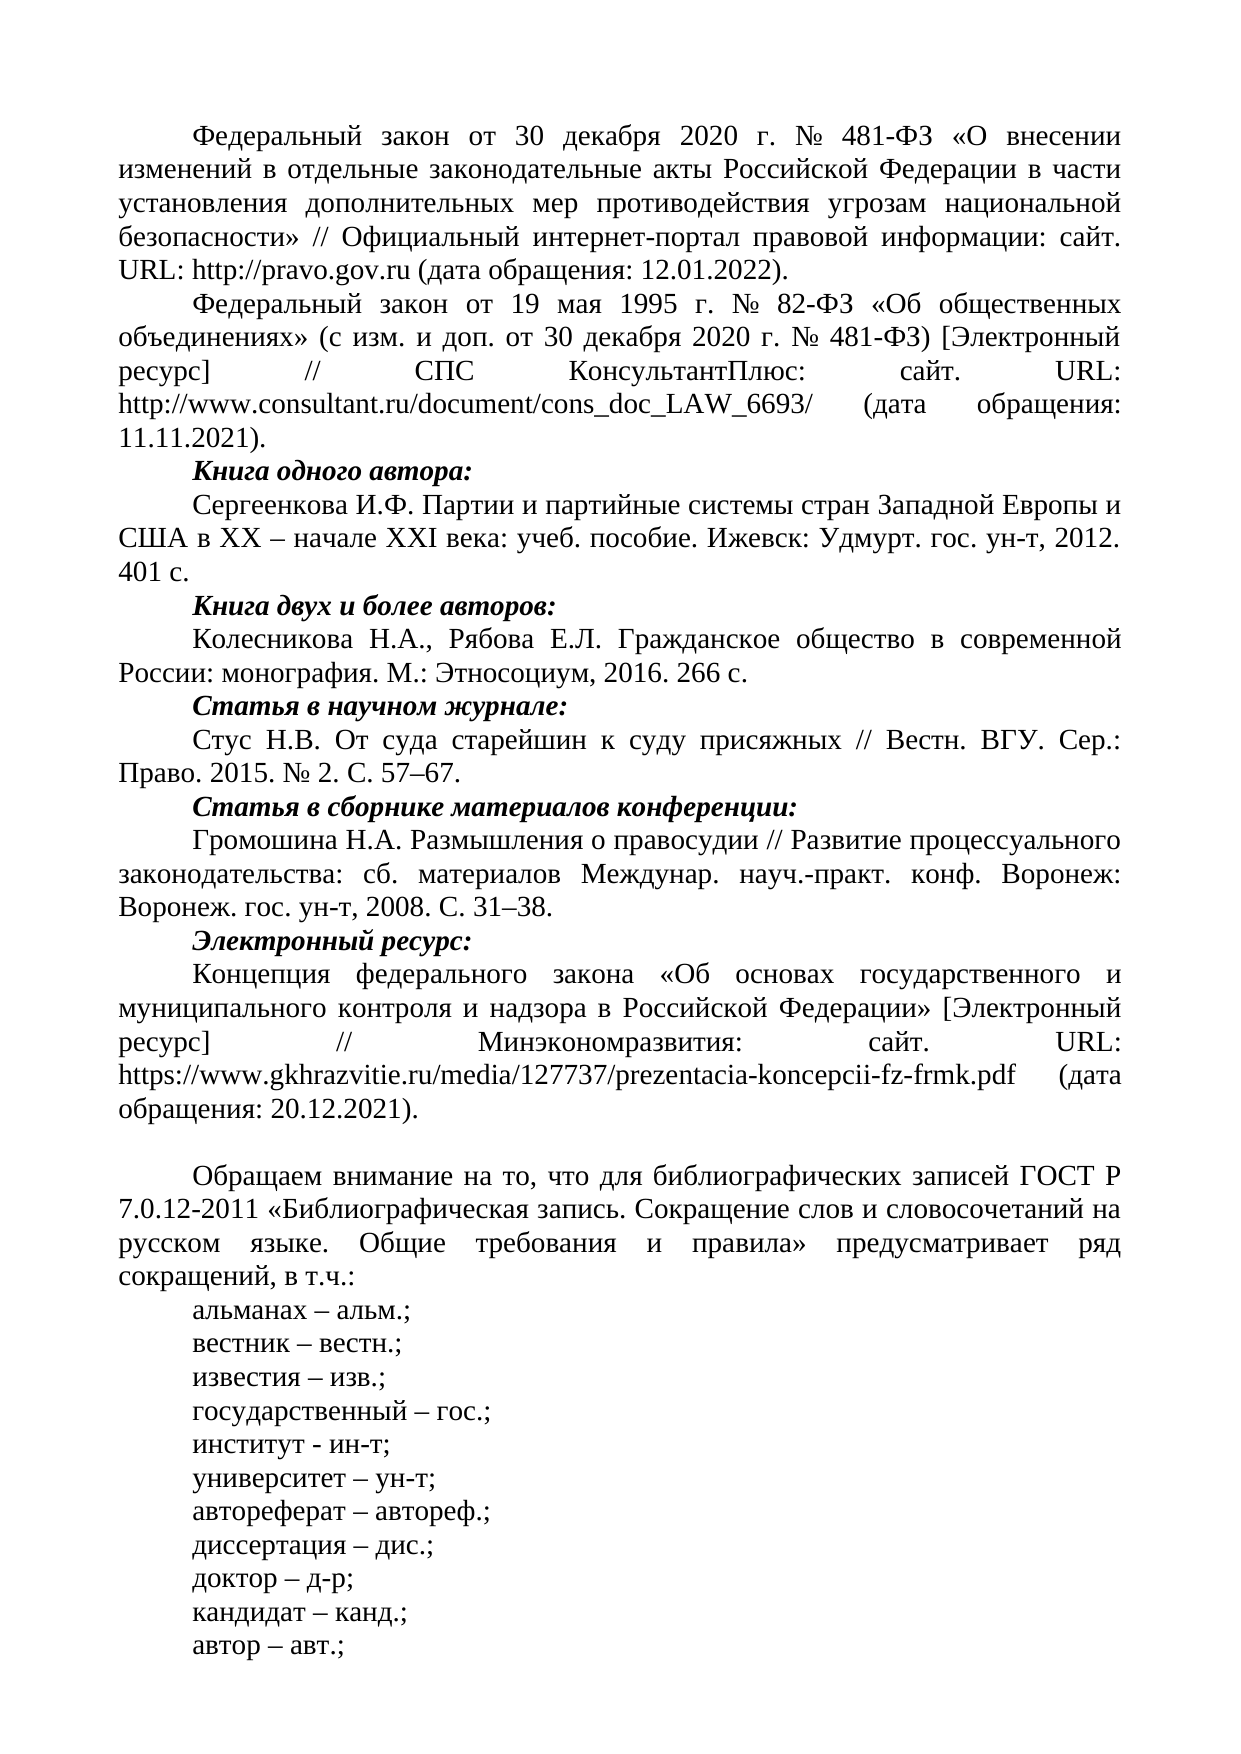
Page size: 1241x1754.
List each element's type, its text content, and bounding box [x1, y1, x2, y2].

text Громошина Н.А. Размышления о правосудии // Развитие процессуального законодательства: сб. материалов Междунар. науч.-практ. конф. Воронеж: Воронеж. гос. ун-т, 2008. С. 31–38. [118, 822, 1122, 923]
text Статья в научном журнале: [118, 688, 1122, 722]
text Стус Н.В. От суда старейшин к суду присяжных // Вестн. ВГУ. Сер.: Право. 2015. № 2. С. 57–67. [118, 722, 1122, 789]
text диссертация – дис.; [118, 1527, 1122, 1560]
text институт - ин-т; [118, 1426, 1122, 1460]
text доктор – д-р; [118, 1560, 1122, 1594]
text Обращаем внимание на то, что для библиографических записей ГОСТ Р 7.0.12-2011 «Библиографическая запись. Сокращение слов и словосочетаний на русском языке. Общие требования и правила» предусматривает ряд сокращений, в т.ч.: [118, 1158, 1122, 1292]
text Колесникова Н.А., Рябова Е.Л. Гражданское общество в современной России: монография. М.: Этносоциум, 2016. 266 с. [118, 621, 1122, 688]
text Сергеенкова И.Ф. Партии и партийные системы стран Западной Европы и США в ХХ – начале ХХI века: учеб. пособие. Ижевск: Удмурт. гос. ун-т, 2012. 401 с. [118, 487, 1122, 588]
text университет – ун-т; [118, 1460, 1122, 1493]
text альманах – альм.; [118, 1292, 1122, 1326]
text Концепция федерального закона «Об основах государственного и муниципального контроля и надзора в Российской Федерации» [Электронный ресурс] // Минэкономразвития: сайт. URL: https://www.gkhrazvitie.ru/media/127737/prezentacia-koncepcii-fz-frmk.pdf (дата обращения: 20.12.2021). [118, 957, 1122, 1124]
text автор – авт.; [118, 1627, 1122, 1661]
text вестник – вестн.; [118, 1326, 1122, 1359]
text государственный – гос.; [118, 1393, 1122, 1426]
text Федеральный закон от 19 мая 1995 г. № 82-ФЗ «Об общественных объединениях» (с изм. и доп. от 30 декабря 2020 г. № 481-ФЗ) [Электронный ресурс] // СПС КонсультантПлюс: сайт. URL: http://www.consultant.ru/document/cons_doc_LAW_6693/ (дата обращения: 11.11.2021). [118, 286, 1122, 453]
text автореферат – автореф.; [118, 1493, 1122, 1527]
text Электронный ресурс: [118, 923, 1122, 957]
text Книга одного автора: [118, 453, 1122, 487]
text кандидат – канд.; [118, 1594, 1122, 1627]
text Статья в сборнике материалов конференции: [118, 789, 1122, 822]
text известия – изв.; [118, 1359, 1122, 1393]
text Книга двух и более авторов: [118, 588, 1122, 621]
text Федеральный закон от 30 декабря 2020 г. № 481-ФЗ «О внесении изменений в отдельные законодательные акты Российской Федерации в части установления дополнительных мер противодействия угрозам национальной безопасности» // Официальный интернет-портал правовой информации: сайт. URL: http://pravo.gov.ru (дата обращения: 12.01.2022). [118, 118, 1122, 286]
